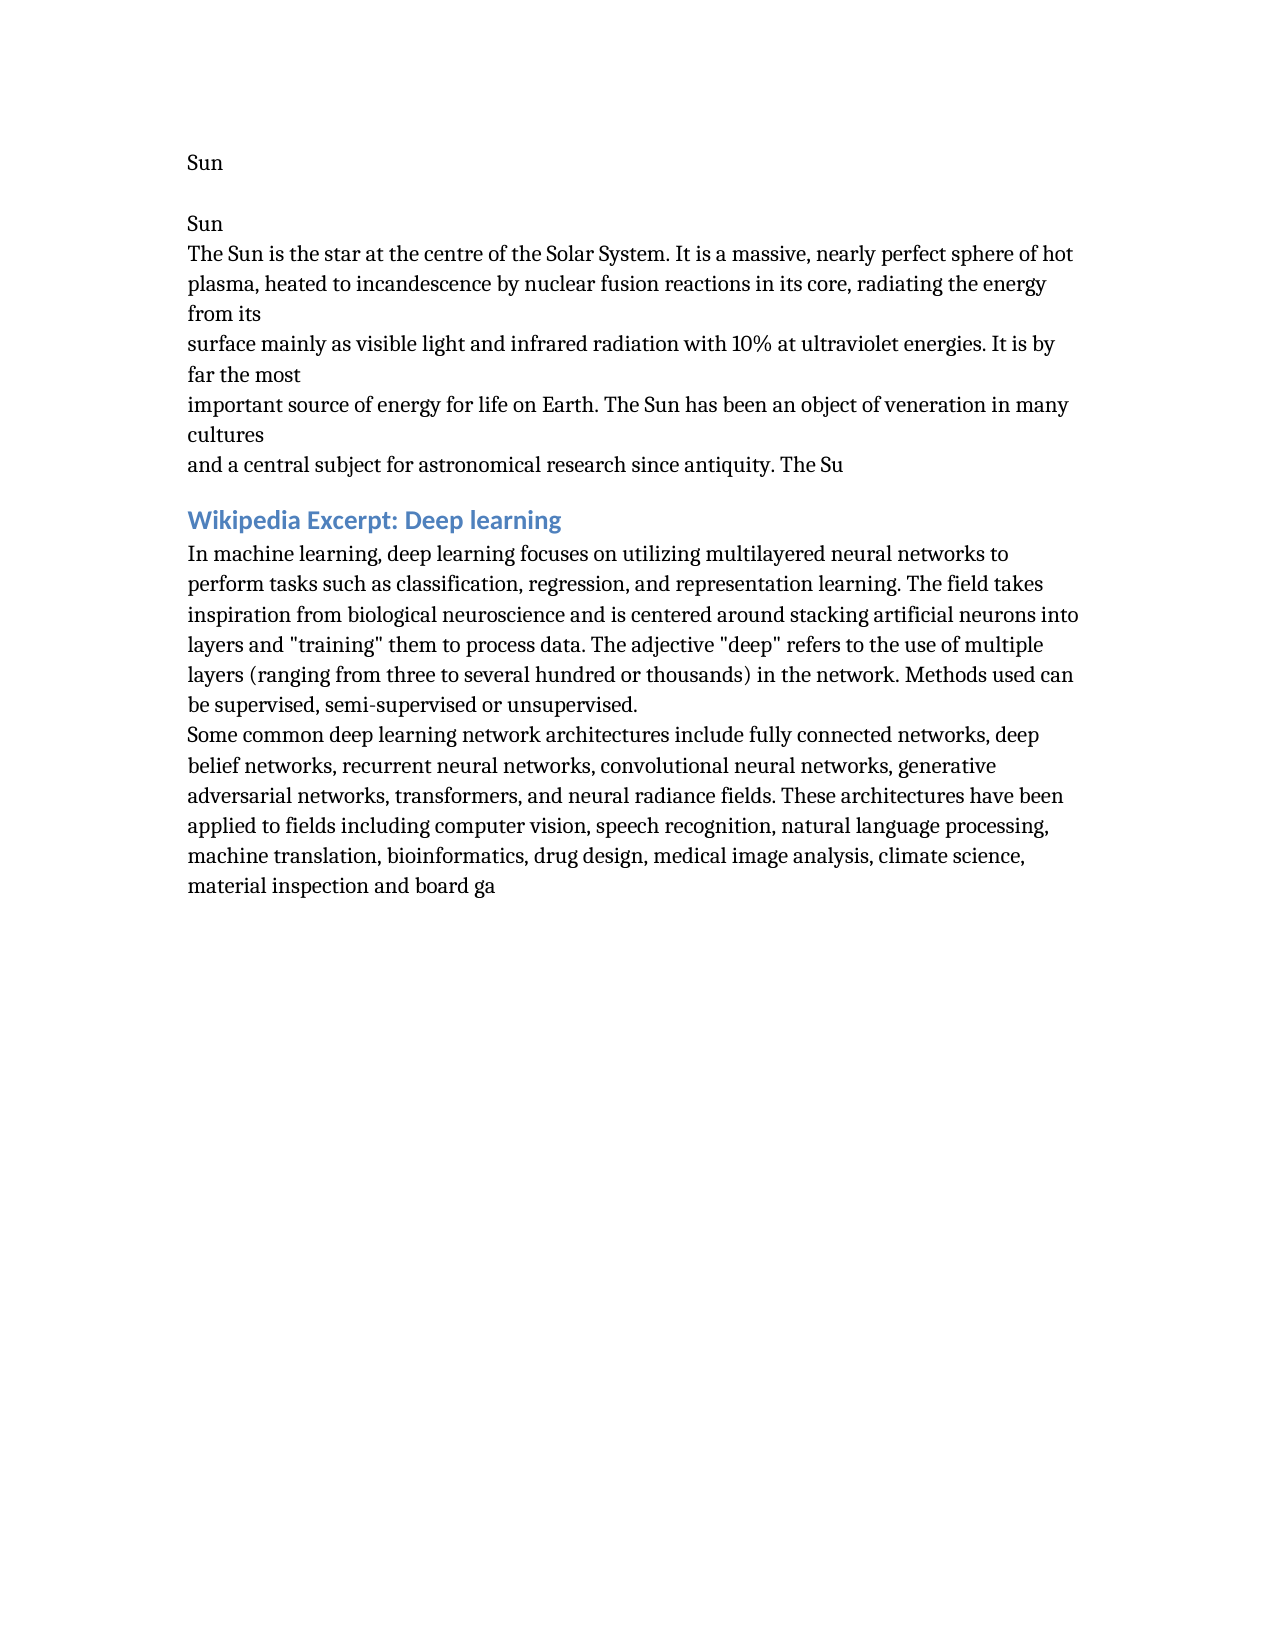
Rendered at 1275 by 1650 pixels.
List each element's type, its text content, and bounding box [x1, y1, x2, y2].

text Sun Sun The Sun is the star at the centre of the Solar System. It is a massive, nearly perfect sphere of hot plasma, heated to incandescence by nuclear fusion reactions in its core, radiating the energy from its surface mainly as visible light and infrared radiation with 10% at ultraviolet energies. It is by far the most important source of energy for life on Earth. The Sun has been an object of veneration in many cultures and a central subject for astronomical research since antiquity. The Su [187, 150, 1087, 478]
subtitle Wikipedia Excerpt: Deep learning [187, 503, 1087, 536]
text In machine learning, deep learning focuses on utilizing multilayered neural networks to perform tasks such as classification, regression, and representation learning. The field takes inspiration from biological neuroscience and is centered around stacking artificial neurons into layers and "training" them to process data. The adjective "deep" refers to the use of multiple layers (ranging from three to several hundred or thousands) in the network. Methods used can be supervised, semi-supervised or unsupervised. Some common deep learning network architectures include fully connected networks, deep belief networks, recurrent neural networks, convolutional neural networks, generative adversarial networks, transformers, and neural radiance fields. These architectures have been applied to fields including computer vision, speech recognition, natural language processing, machine translation, bioinformatics, drug design, medical image analysis, climate science, material inspection and board ga [187, 541, 1087, 900]
